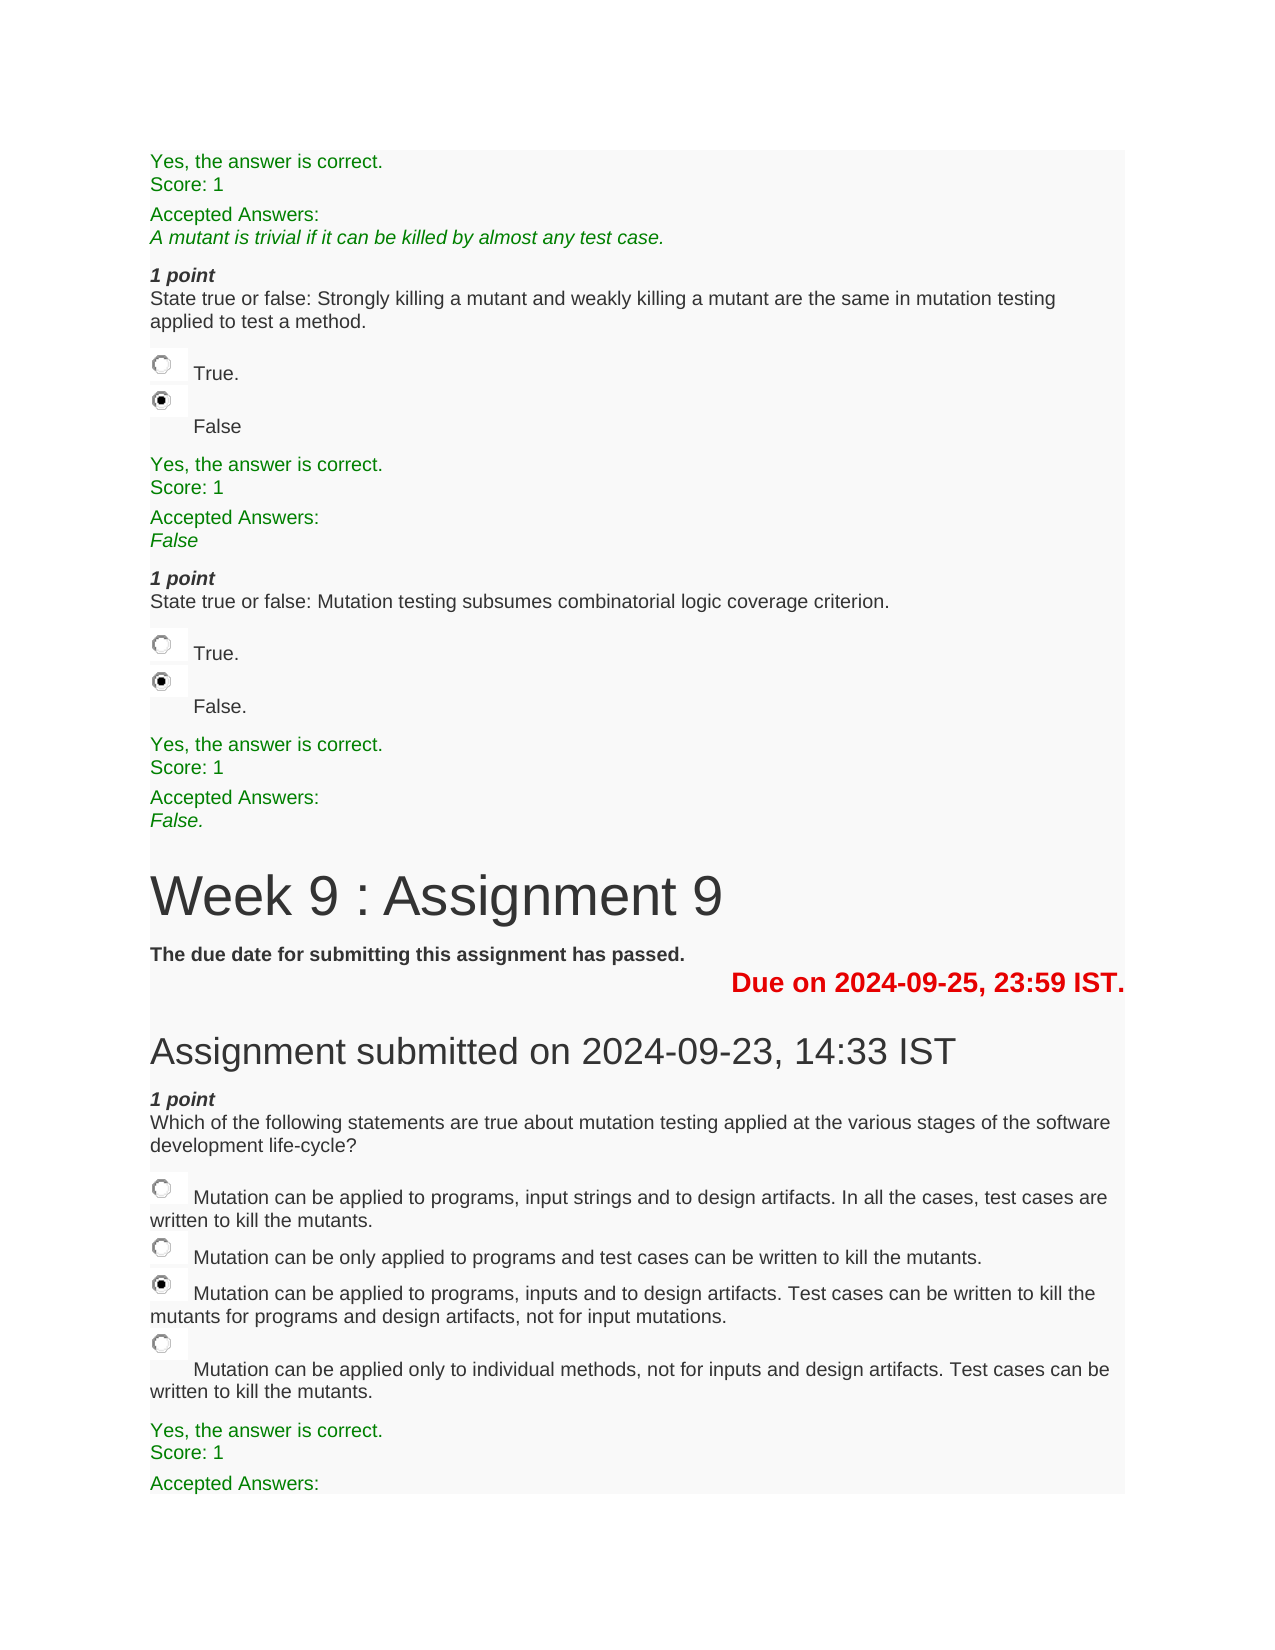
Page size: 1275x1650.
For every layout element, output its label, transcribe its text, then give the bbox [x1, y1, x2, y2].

text Accepted Answers: [150, 506, 1125, 529]
text 1 point [150, 567, 1125, 590]
text False [150, 385, 1125, 437]
text The due date for submitting this assignment has passed. [150, 943, 1125, 966]
text Yes, the answer is correct. Score: 1 [150, 150, 1125, 195]
text Yes, the answer is correct. Score: 1 [150, 1418, 1125, 1464]
text Yes, the answer is correct. Score: 1 [150, 453, 1125, 498]
text 1 point [150, 264, 1125, 287]
text Accepted Answers: [150, 1472, 1125, 1494]
text Week 9 : Assignment 9 [150, 863, 1125, 927]
text False. [150, 665, 1125, 717]
text Mutation can be applied only to individual methods, not for inputs and design artifacts. Test cases can be written to kill the mutants. [150, 1328, 1125, 1403]
text Accepted Answers: [150, 786, 1125, 809]
text Yes, the answer is correct. Score: 1 [150, 733, 1125, 778]
text Which of the following statements are true about mutation testing applied at the various stages of the software development life-cycle? [150, 1111, 1125, 1156]
text Accepted Answers: [150, 203, 1125, 226]
text Due on 2024-09-25, 23:59 IST. [150, 966, 1125, 998]
text State true or false: Strongly killing a mutant and weakly killing a mutant are the same in mutation testing applied to test a method. [150, 287, 1125, 332]
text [150, 226, 1125, 249]
text State true or false: Mutation testing subsumes combinatorial logic coverage criterion. [150, 590, 1125, 612]
text False [150, 529, 1125, 551]
text 1 point [150, 1088, 1125, 1111]
text Mutation can be only applied to programs and test cases can be written to kill the mutants. [150, 1231, 1125, 1268]
text False. [150, 809, 1125, 832]
text True. [150, 628, 1125, 665]
text Assignment submitted on 2024-09-23, 14:33 IST [150, 1029, 1125, 1073]
text True. [150, 348, 1125, 385]
text Mutation can be applied to programs, input strings and to design artifacts. In all the cases, test cases are written to kill the mutants. [150, 1172, 1125, 1231]
